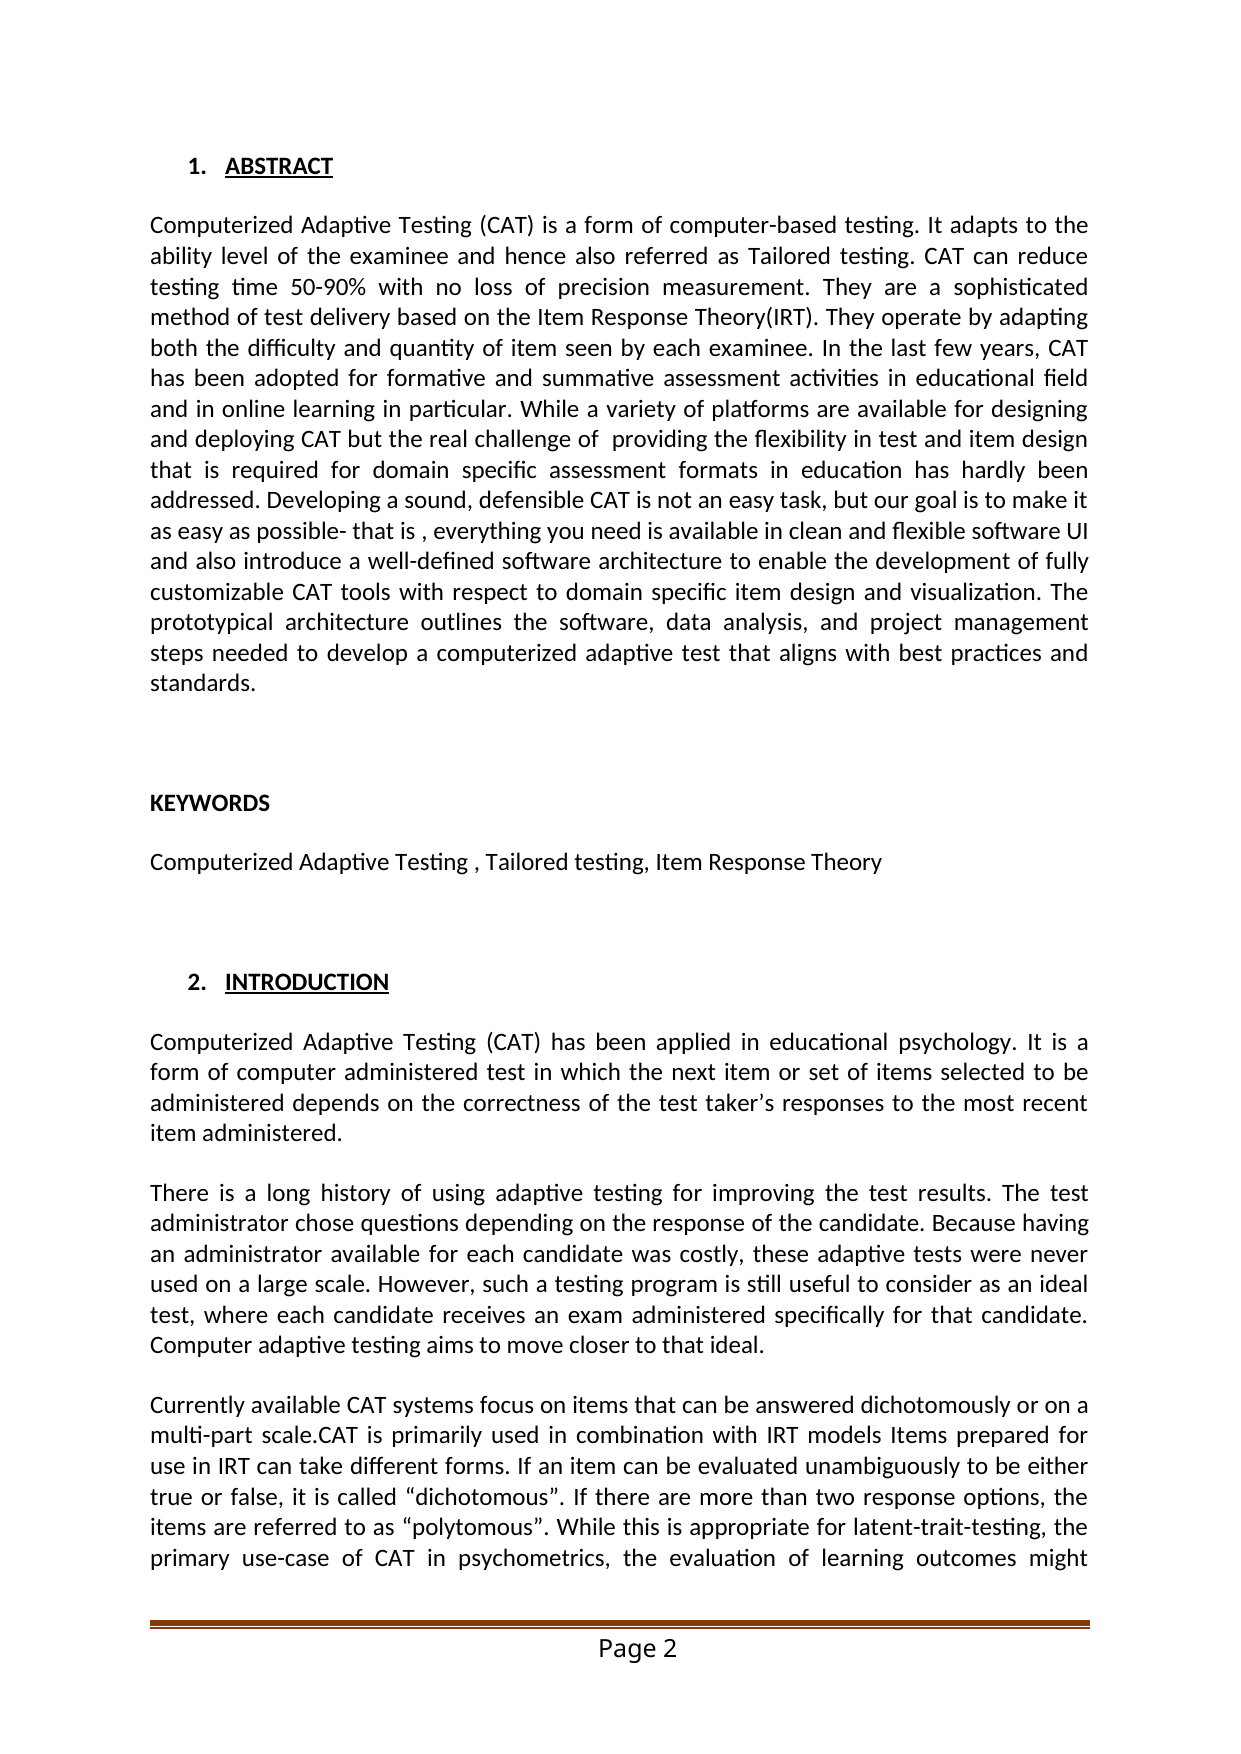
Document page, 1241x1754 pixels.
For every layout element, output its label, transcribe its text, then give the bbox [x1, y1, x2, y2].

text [150, 1389, 1090, 1572]
text There is a long history of using adaptive testing for improving the test results. The test administrator chose questions depending on the response of the candidate. Because having an administrator available for each candidate was costly, these adaptive tests were never used on a large scale. However, such a testing program is still useful to consider as an ideal test, where each candidate receives an exam administered specifically for that candidate. Computer adaptive testing aims to move closer to that ideal. [150, 1177, 1090, 1360]
text Computerized Adaptive Testing , Tailored testing, Item Response Theory [150, 847, 1090, 877]
subtitle INTRODUCTION [187, 966, 1090, 996]
subtitle KEYWORDS [150, 787, 1090, 817]
subtitle ABSTRACT [187, 150, 1090, 181]
text Computerized Adaptive Testing (CAT) has been applied in educational psychology. It is a form of computer administered test in which the next item or set of items selected to be administered depends on the correctness of the test taker’s responses to the most recent item administered. [150, 1026, 1090, 1148]
text Computerized Adaptive Testing (CAT) is a form of computer-based testing. It adapts to the ability level of the examinee and hence also referred as Tailored testing. CAT can reduce testing time 50-90% with no loss of precision measurement. They are a sophisticated method of test delivery based on the Item Response Theory(IRT). They operate by adapting both the difficulty and quantity of item seen by each examinee. In the last few years, CAT has been adopted for formative and summative assessment activities in educational field and in online learning in particular. While a variety of platforms are available for designing and deploying CAT but the real challenge of providing the flexibility in test and item design that is required for domain specific assessment formats in education has hardly been addressed. Developing a sound, defensible CAT is not an easy task, but our goal is to make it as easy as possible- that is , everything you need is available in clean and flexible software UI and also introduce a well-defined software architecture to enable the development of fully customizable CAT tools with respect to domain specific item design and visualization. The prototypical architecture outlines the software, data analysis, and project management steps needed to develop a computerized adaptive test that aligns with best practices and standards. [150, 210, 1090, 698]
